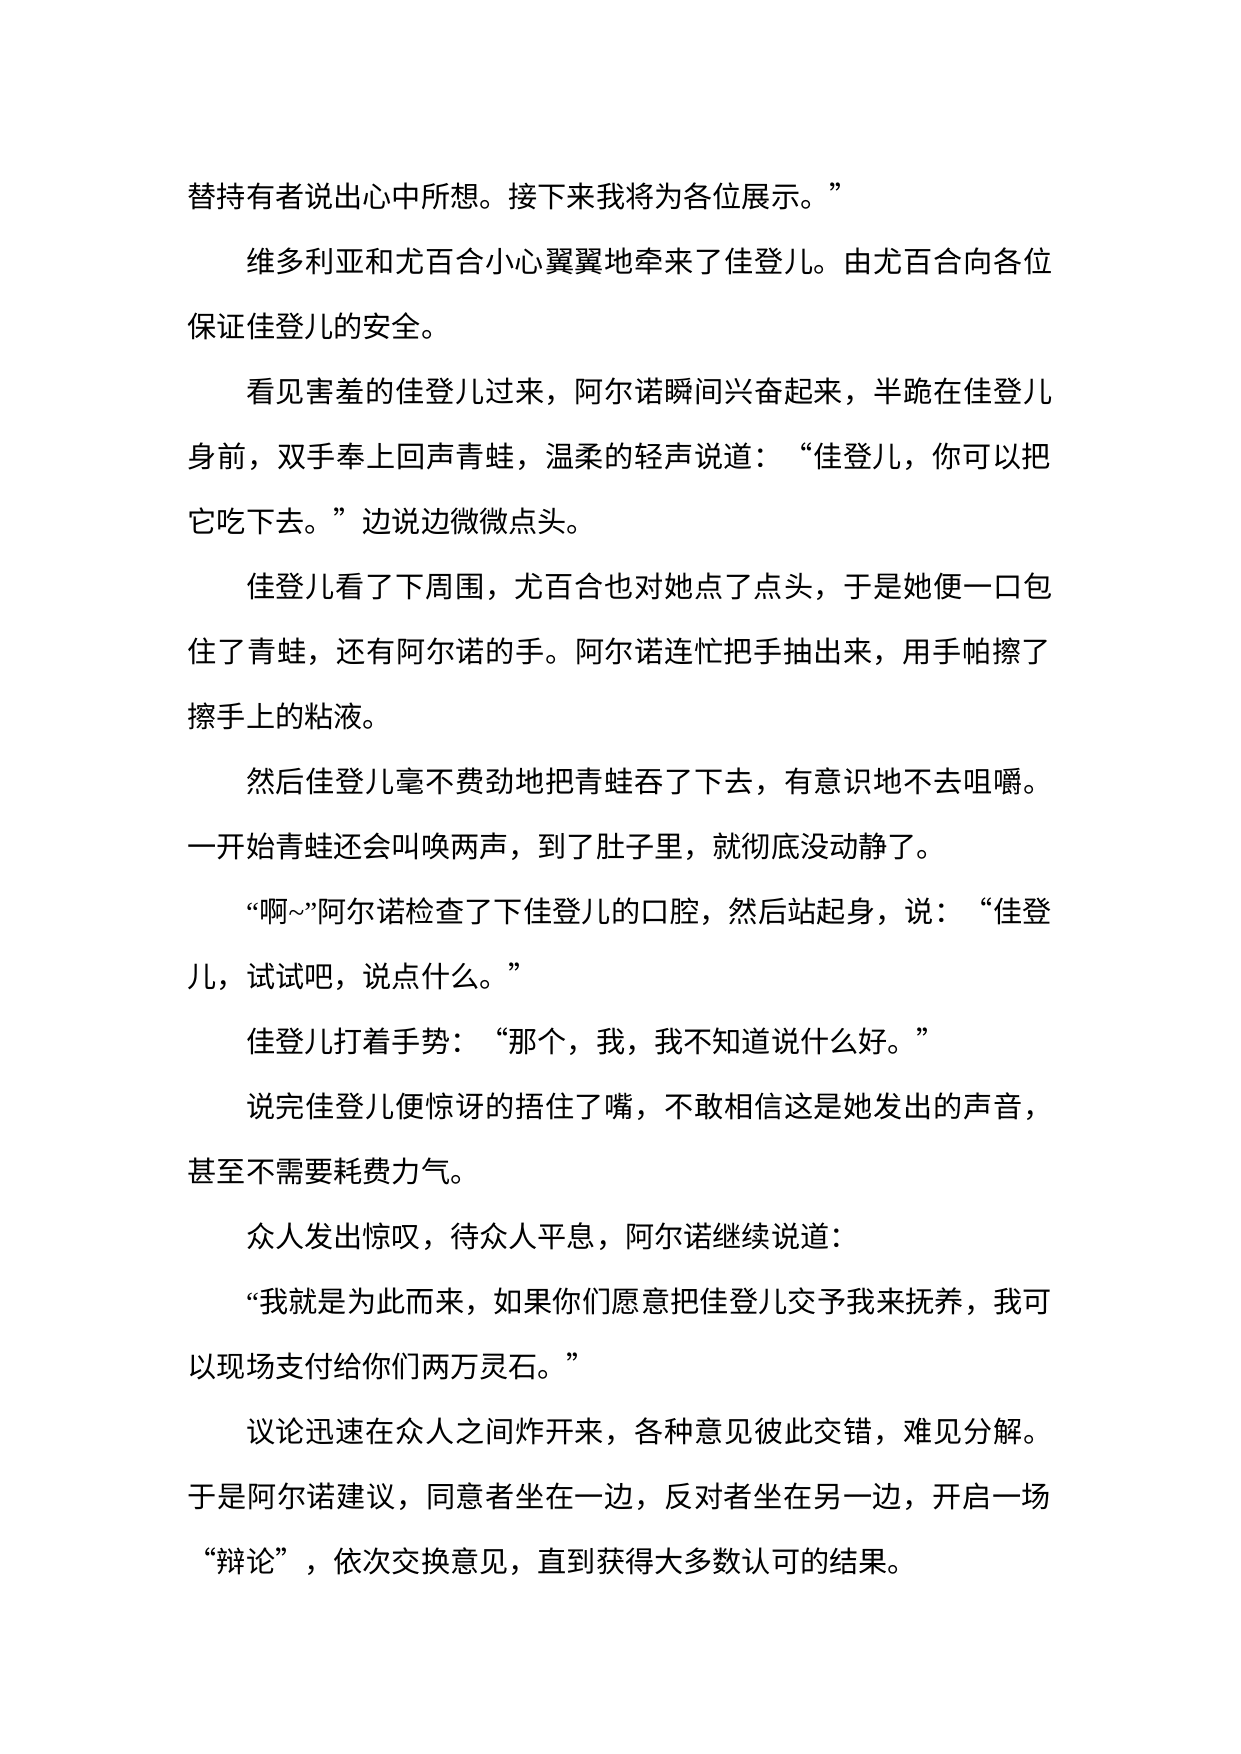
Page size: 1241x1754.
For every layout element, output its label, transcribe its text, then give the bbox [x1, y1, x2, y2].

text 佳登儿打着手势：“那个，我，我不知道说什么好。” [187, 1007, 1053, 1072]
text 议论迅速在众人之间炸开来，各种意见彼此交错，难见分解。于是阿尔诺建议，同意者坐在一边，反对者坐在另一边，开启一场“辩论”，依次交换意见，直到获得大多数认可的结果。 [187, 1397, 1053, 1592]
text “我就是为此而来，如果你们愿意把佳登儿交予我来抚养，我可以现场支付给你们两万灵石。” [187, 1267, 1053, 1397]
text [187, 162, 1053, 227]
text 看见害羞的佳登儿过来，阿尔诺瞬间兴奋起来，半跪在佳登儿身前，双手奉上回声青蛙，温柔的轻声说道：“佳登儿，你可以把它吃下去。”边说边微微点头。 [187, 357, 1053, 552]
text 佳登儿看了下周围，尤百合也对她点了点头，于是她便一口包住了青蛙，还有阿尔诺的手。阿尔诺连忙把手抽出来，用手帕擦了擦手上的粘液。 [187, 552, 1053, 747]
text 众人发出惊叹，待众人平息，阿尔诺继续说道： [187, 1202, 1053, 1267]
text 维多利亚和尤百合小心翼翼地牵来了佳登儿。由尤百合向各位保证佳登儿的安全。 [187, 227, 1053, 357]
text 然后佳登儿毫不费劲地把青蛙吞了下去，有意识地不去咀嚼。一开始青蛙还会叫唤两声，到了肚子里，就彻底没动静了。 [187, 747, 1053, 877]
text “啊~”阿尔诺检查了下佳登儿的口腔，然后站起身，说：“佳登儿，试试吧，说点什么。” [187, 877, 1053, 1007]
text 说完佳登儿便惊讶的捂住了嘴，不敢相信这是她发出的声音，甚至不需要耗费力气。 [187, 1072, 1053, 1202]
